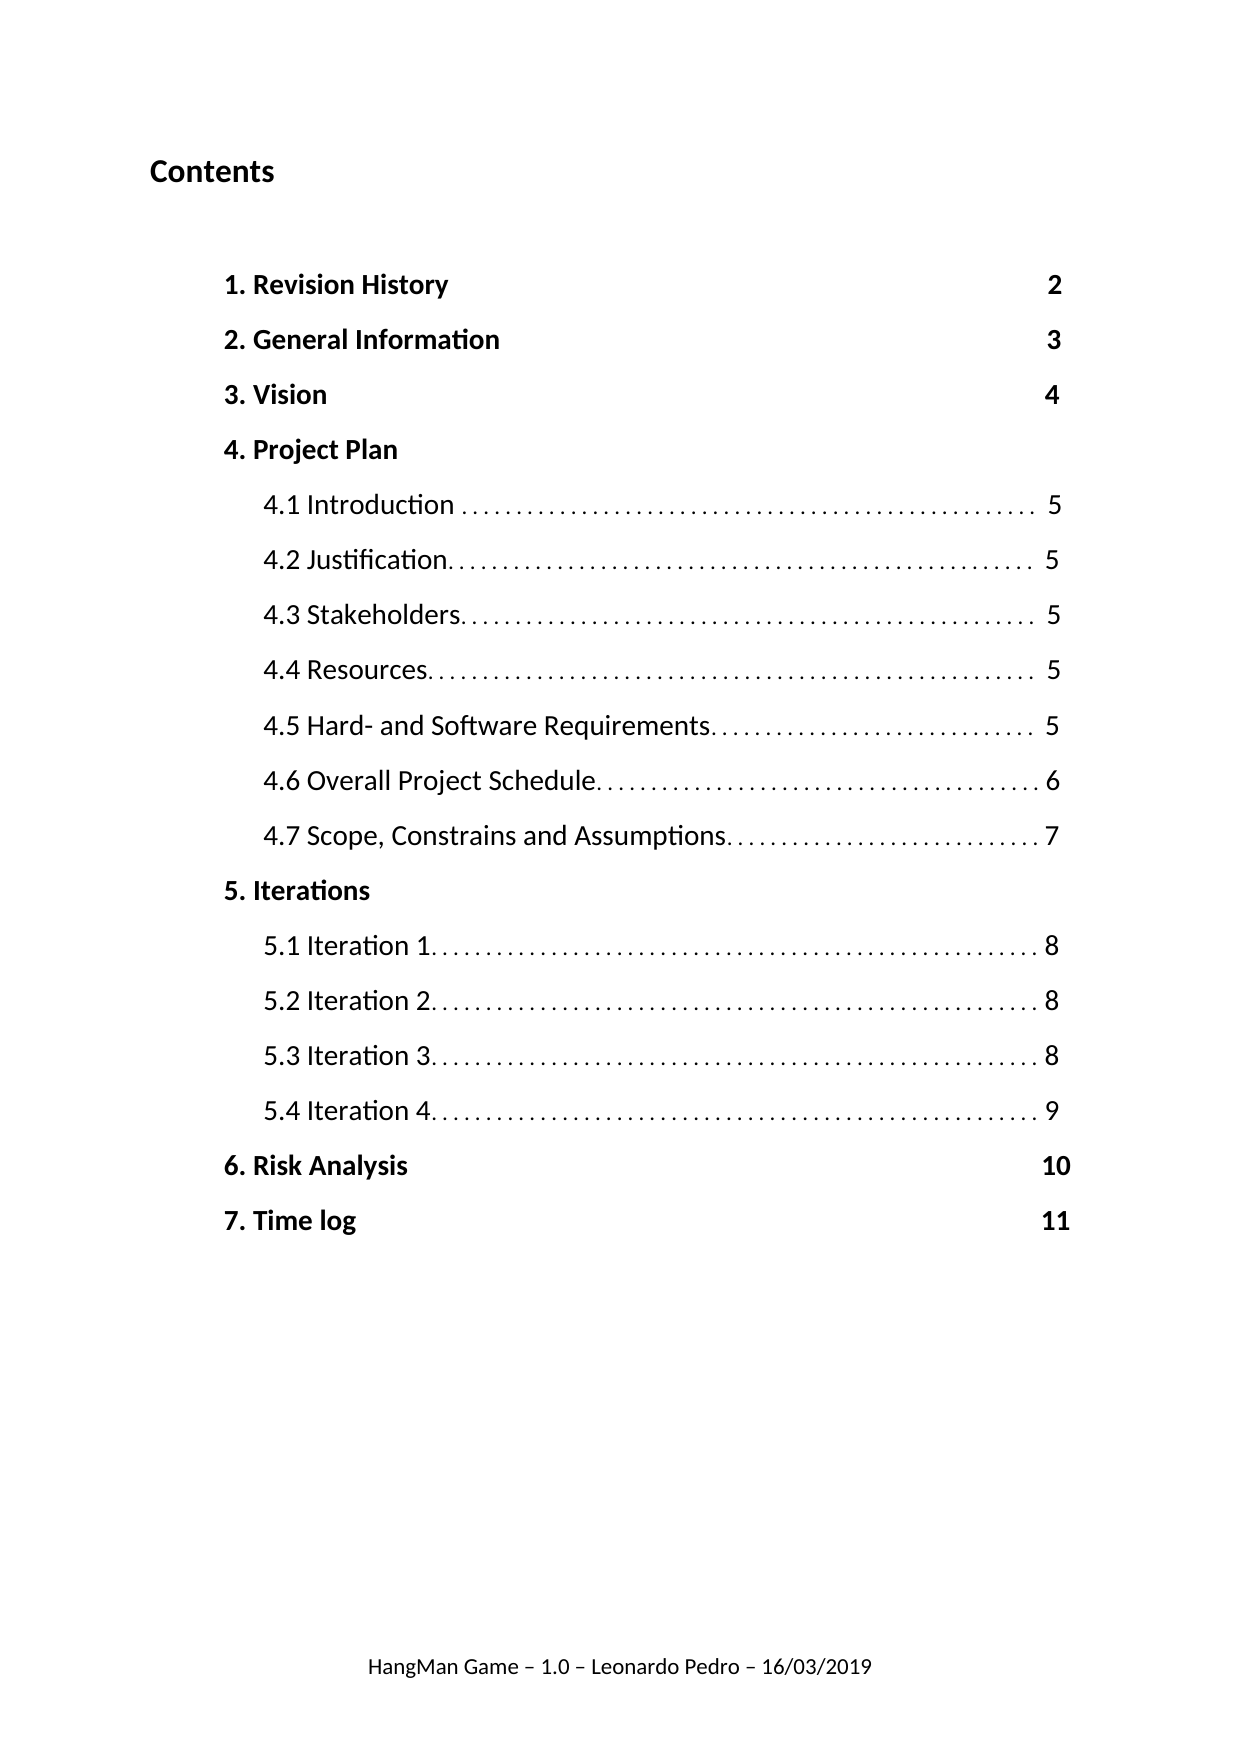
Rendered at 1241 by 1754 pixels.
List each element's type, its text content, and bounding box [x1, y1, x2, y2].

text 5.1 Iteration 1. . . . . . . . . . . . . . . . . . . . . . . . . . . . . . . . . . . . . . . . . . . . . . . . . . . . . . . . 8 [150, 927, 1090, 963]
text 4.4 Resources. . . . . . . . . . . . . . . . . . . . . . . . . . . . . . . . . . . . . . . . . . . . . . . . . . . . . . . . 5 [150, 651, 1090, 687]
text 4.3 Stakeholders. . . . . . . . . . . . . . . . . . . . . . . . . . . . . . . . . . . . . . . . . . . . . . . . . . . . . 5 [150, 596, 1090, 632]
text 7. Time log 11 [150, 1202, 1090, 1238]
text 5.2 Iteration 2. . . . . . . . . . . . . . . . . . . . . . . . . . . . . . . . . . . . . . . . . . . . . . . . . . . . . . . . 8 [224, 982, 1090, 1018]
text 5.4 Iteration 4. . . . . . . . . . . . . . . . . . . . . . . . . . . . . . . . . . . . . . . . . . . . . . . . . . . . . . . . 9 [150, 1092, 1090, 1128]
text 2. General Information 3 [150, 321, 1090, 356]
text 4.1 Introduction . . . . . . . . . . . . . . . . . . . . . . . . . . . . . . . . . . . . . . . . . . . . . . . . . . . . . 5 [150, 486, 1090, 522]
text 4.2 Justification. . . . . . . . . . . . . . . . . . . . . . . . . . . . . . . . . . . . . . . . . . . . . . . . . . . . . . 5 [150, 541, 1090, 577]
text 4.5 Hard- and Software Requirements. . . . . . . . . . . . . . . . . . . . . . . . . . . . . . 5 [150, 707, 1090, 742]
text 1. Revision History 2 [150, 266, 1090, 301]
text 5.3 Iteration 3. . . . . . . . . . . . . . . . . . . . . . . . . . . . . . . . . . . . . . . . . . . . . . . . . . . . . . . . 8 [150, 1037, 1090, 1073]
text Contents [150, 150, 1090, 191]
text 4.6 Overall Project Schedule. . . . . . . . . . . . . . . . . . . . . . . . . . . . . . . . . . . . . . . . . 6 [150, 762, 1090, 797]
text 4. Project Plan [150, 431, 1090, 467]
text 5. Iterations [150, 872, 1090, 907]
text 3. Vision 4 [150, 376, 1090, 412]
text 4.7 Scope, Constrains and Assumptions. . . . . . . . . . . . . . . . . . . . . . . . . . . . . 7 [150, 817, 1090, 852]
text 6. Risk Analysis 10 [150, 1147, 1090, 1183]
